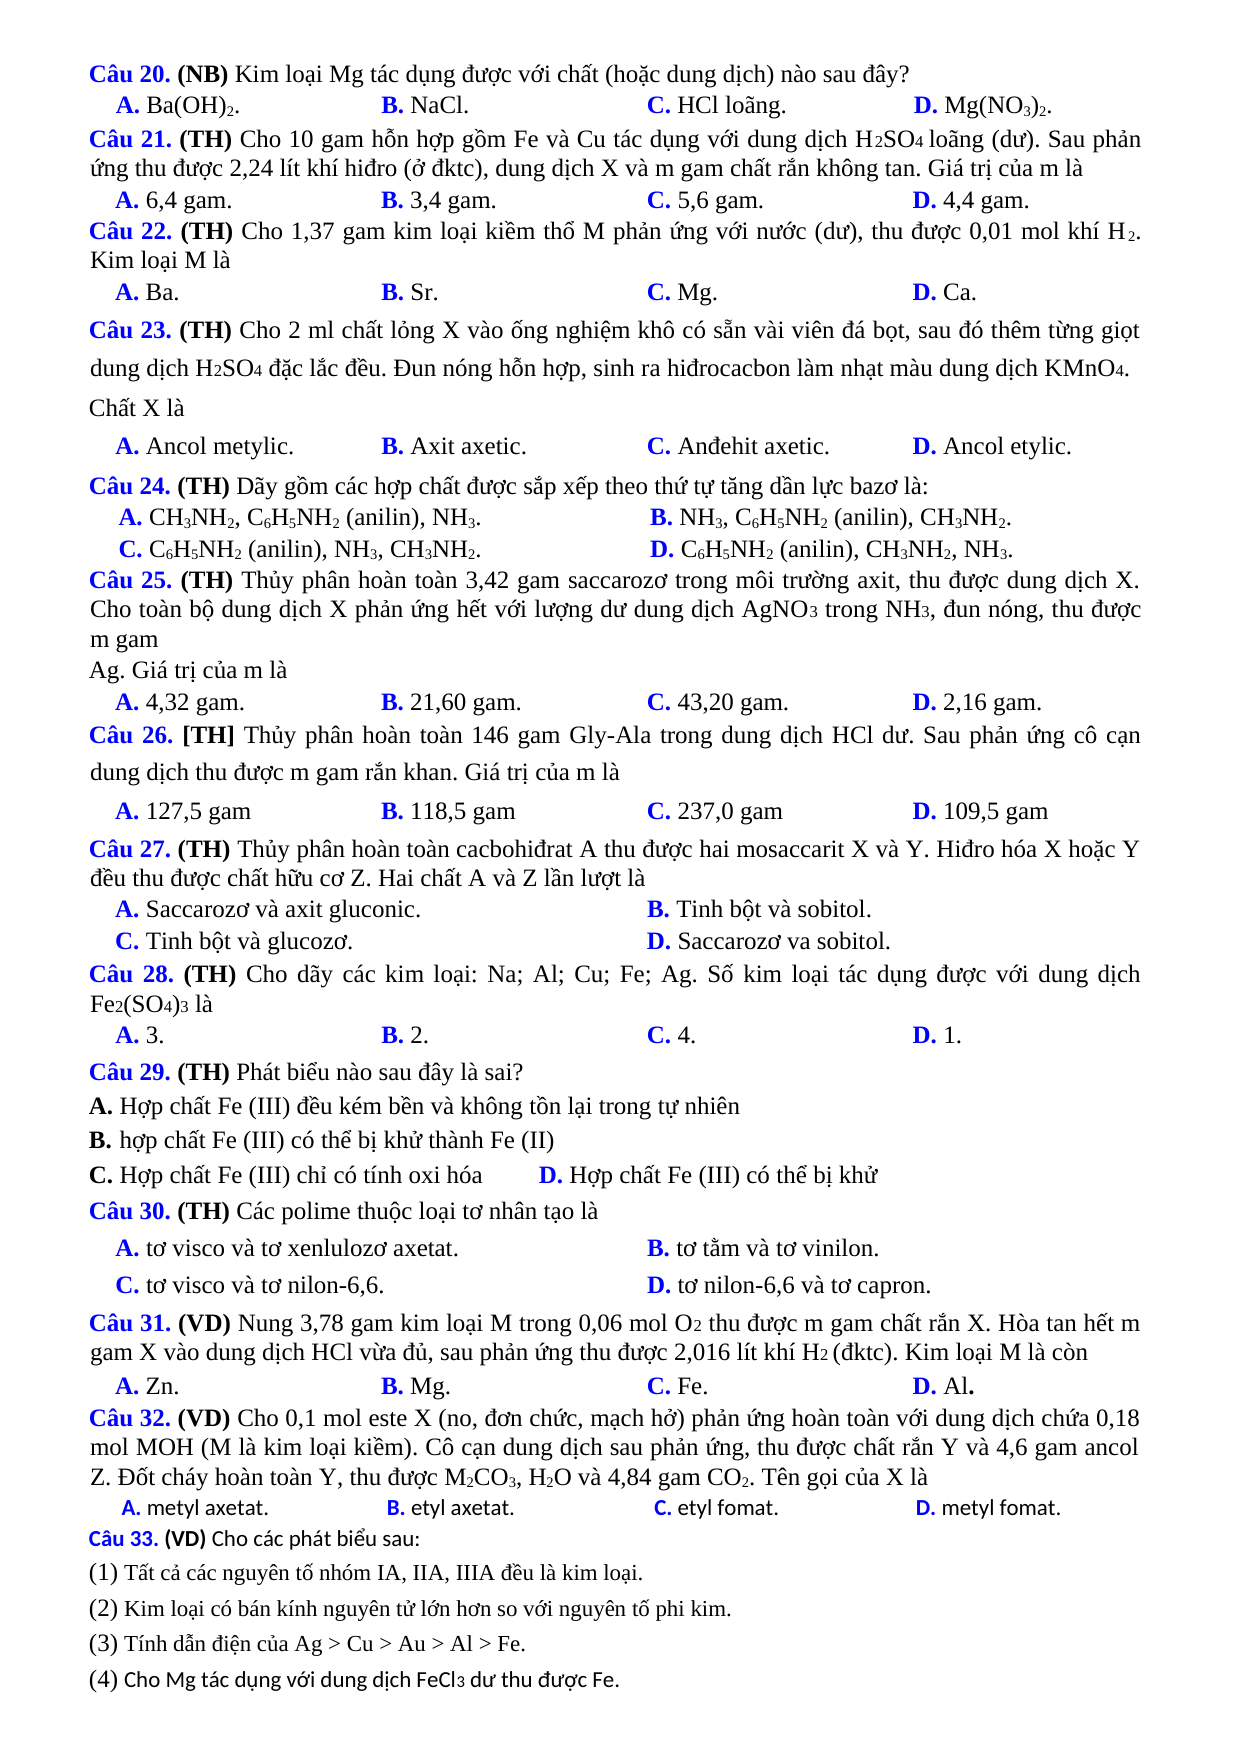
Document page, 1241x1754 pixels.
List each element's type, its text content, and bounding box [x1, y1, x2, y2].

text A. tơ visco và tơ xenlulozơ axetat. B. tơ tằm và tơ vinilon. [89, 1233, 1181, 1262]
text C. tơ visco và tơ nilon-6,6. D. tơ nilon-6,6 và tơ capron. [89, 1270, 1181, 1299]
text Chất X là [89, 393, 1142, 421]
text A. 3. B. 2. C. 4. D. 1. [89, 1020, 1181, 1049]
text Câu 23. (TH) Cho 2 ml chất lỏng X vào ống nghiệm khô có sẵn vài viên đá bọt, sau đó thêm từng giọt dung dịch H2SO4 đặc lắc đều. Đun nóng hỗn hợp, sinh ra hiđrocacbon làm nhạt màu dung dịch KMnO4. [89, 315, 1142, 382]
text Câu 20. (NB) Kim loại Mg tác dụng được với chất (hoặc dung dịch) nào sau đây? [89, 59, 1142, 88]
text Câu 22. (TH) Cho 1,37 gam kim loại kiềm thổ M phản ứng với nước (dư), thu được 0,01 mol khí H2. Kim loại M là [89, 216, 1142, 274]
text A. Ba(OH)2. B. NaCl. C. HCl loãng. D. Mg(NO3)2. [89, 90, 1181, 119]
text Câu 30. (TH) Các polime thuộc loại tơ nhân tạo là [89, 1196, 1142, 1225]
text Câu 29. (TH) Phát biểu nào sau đây là sai? [89, 1057, 1142, 1085]
text A. CH3NH2, C6H5NH2 (anilin), NH3. B. NH3, C6H5NH2 (anilin), CH3NH2. [89, 502, 1181, 531]
text Câu 25. (TH) Thủy phân hoàn toàn 3,42 gam saccarozơ trong môi trường axit, thu được dung dịch X. Cho toàn bộ dung dịch X phản ứng hết với lượng dư dung dịch AgNO3 trong NH3, đun nóng, thu được m gam [89, 565, 1142, 653]
text A. Ba. B. Sr. C. Mg. D. Ca. [89, 277, 1181, 306]
text Câu 21. (TH) Cho 10 gam hỗn hợp gồm Fe và Cu tác dụng với dung dịch H2SO4 loãng (dư). Sau phản ứng thu được 2,24 lít khí hiđro (ở đktc), dung dịch X và m gam chất rắn không tan. Giá trị của m là [89, 124, 1142, 182]
text Câu 26. [TH] Thủy phân hoàn toàn 146 gam Gly-Ala trong dung dịch HCl dư. Sau phản ứng cô cạn dung dịch thu được m gam rắn khan. Giá trị của m là [89, 720, 1142, 786]
text A. 127,5 gam B. 118,5 gam C. 237,0 gam D. 109,5 gam [89, 796, 1181, 825]
table_header D. metyl fomat. [916, 1493, 1080, 1699]
list Hợp chất Fe (III) đều kém bền và không tồn lại trong tự nhiên [89, 1091, 1142, 1119]
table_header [89, 1493, 916, 1699]
text A. 6,4 gam. B. 3,4 gam. C. 5,6 gam. D. 4,4 gam. [89, 185, 1181, 213]
text Câu 31. (VD) Nung 3,78 gam kim loại M trong 0,06 mol O2 thu được m gam chất rắn X. Hòa tan hết m gam X vào dung dịch HCl vừa đủ, sau phản ứng thu được 2,016 lít khí H2 (đktc). Kim loại M là còn [89, 1308, 1142, 1366]
text Câu 24. (TH) Dãy gồm các hợp chất được sắp xếp theo thứ tự tăng dần lực bazơ là: [89, 471, 1142, 500]
text A. 4,32 gam. B. 21,60 gam. C. 43,20 gam. D. 2,16 gam. [89, 687, 1181, 715]
text Câu 28. (TH) Cho dãy các kim loại: Na; Al; Cu; Fe; Ag. Số kim loại tác dụng được với dung dịch Fe2(SO4)3 là [89, 959, 1142, 1018]
text A. Saccarozơ và axit gluconic. B. Tinh bột và sobitol. [89, 894, 1181, 923]
text A. Ancol metylic. B. Axit axetic. C. Anđehit axetic. D. Ancol etylic. [89, 431, 1181, 460]
text C. C6H5NH2 (anilin), NH3, CH3NH2. D. C6H5NH2 (anilin), CH3NH2, NH3. [89, 534, 1181, 562]
text C. Tinh bột và glucozơ. D. Saccarozơ va sobitol. [89, 926, 1181, 954]
list Hợp chất Fe (III) chỉ có tính oxi hóa D. Hợp chất Fe (III) có thể bị khử [89, 1160, 1142, 1188]
list hợp chất Fe (III) có thể bị khử thành Fe (II) [89, 1125, 1142, 1154]
text Câu 27. (TH) Thủy phân hoàn toàn cacbohiđrat A thu được hai mosaccarit X và Y. Hiđro hóa X hoặc Y đều thu được chất hữu cơ Z. Hai chất A và Z lần lượt là [89, 834, 1142, 892]
text Ag. Giá trị của m là [89, 655, 1142, 684]
text Câu 32. (VD) Cho 0,1 mol este X (no, đơn chức, mạch hở) phản ứng hoàn toàn với dung dịch chứa 0,18 mol MOH (M là kim loại kiềm). Cô cạn dung dịch sau phản ứng, thu được chất rắn Y và 4,6 gam ancol Z. Đốt cháy hoàn toàn Y, thu được M2CO3, H2O và 4,84 gam CO2. Tên gọi của X là [89, 1403, 1142, 1491]
text A. Zn. B. Mg. C. Fe. D. Al. [89, 1371, 1181, 1400]
